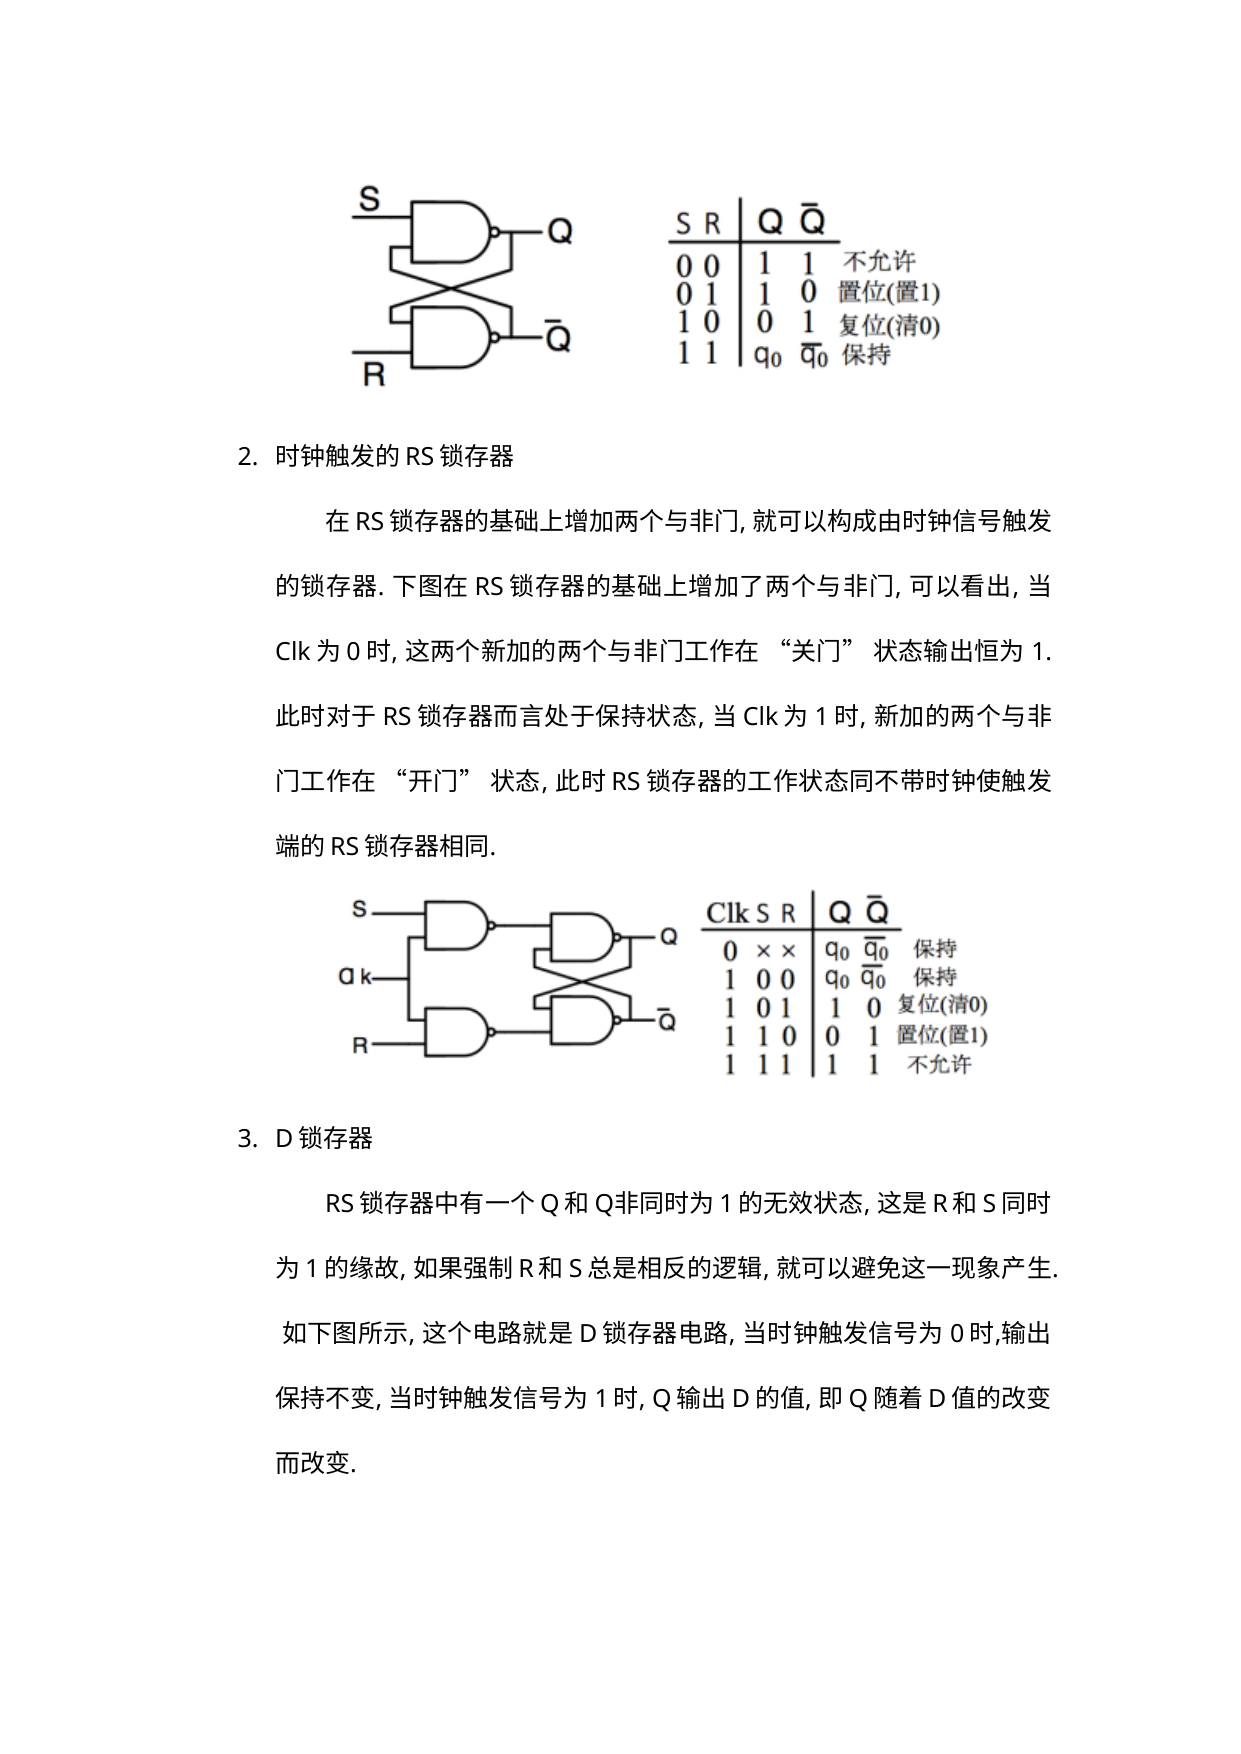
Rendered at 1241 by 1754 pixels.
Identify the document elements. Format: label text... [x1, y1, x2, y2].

list 在RS锁存器的基础上增加两个与⾮门, 就可以构成由时钟信号触发的锁存器. 下图在RS锁存器的基础上增加了两个与⾮门, 可以看出, 当 Clk为0时, 这两个新加的两个与⾮门⼯作在 “关门” 状态输出恒为1. 此时对于RS锁存器⽽⾔处于保持状态, 当Clk为1时, 新加的两个与⾮门⼯作在 “开门” 状态, 此时RS锁存器的⼯作状态同不带时钟使触发端的RS锁存器相同. [275, 487, 1053, 877]
list D锁存器 [237, 1104, 1053, 1169]
picture [318, 162, 963, 419]
picture [318, 877, 1014, 1102]
list RS锁存器中有⼀个Q和Q⾮同时为1的⽆效状态, 这是R和S同时为1的缘故, 如果强制R和S总是相反的逻辑, 就可以避免这⼀现象产⽣. 如下图所示, 这个电路就是D锁存器电路, 当时钟触发信号为0时,输出保持不变, 当时钟触发信号为1时, Q输出D的值, 即Q随着D值的改变⽽改变. [275, 1169, 1053, 1494]
list 时钟触发的RS锁存器 [237, 422, 1053, 487]
